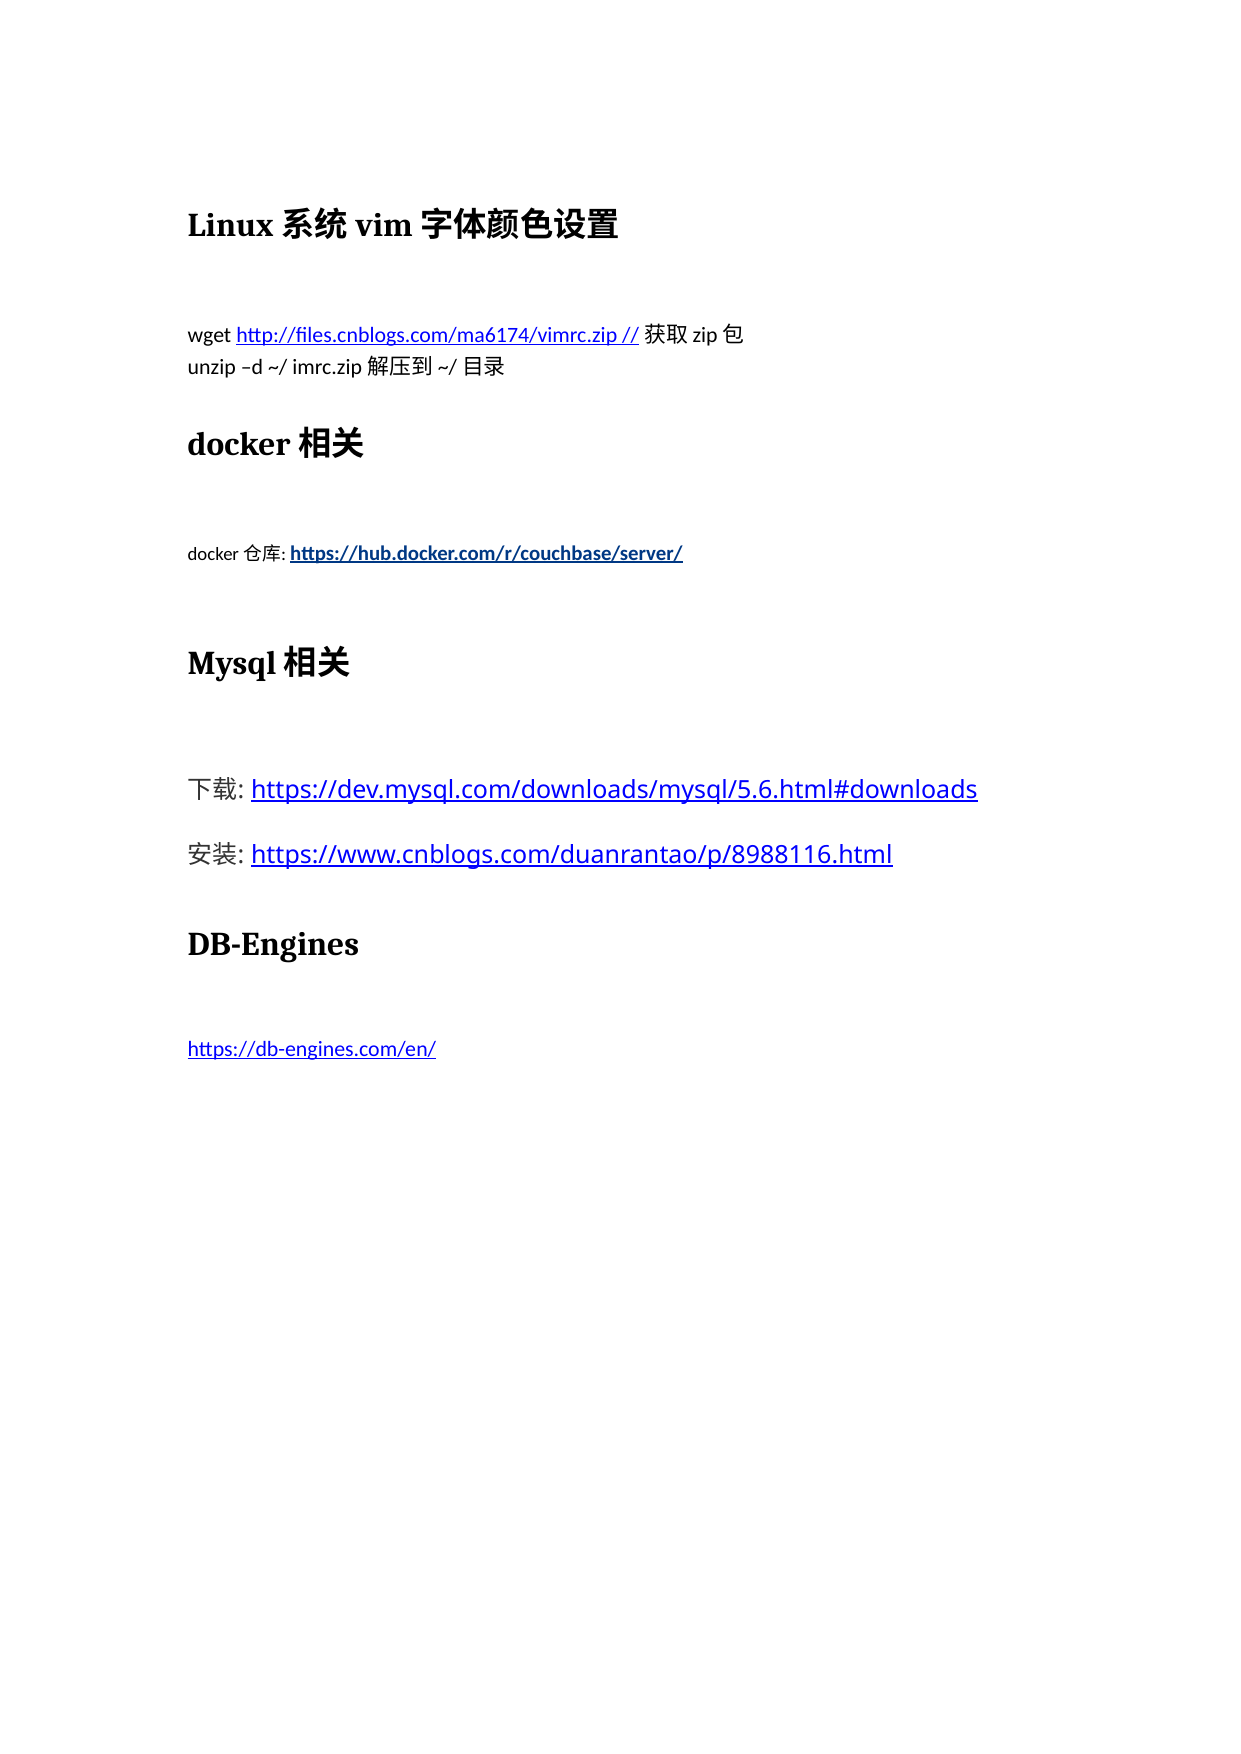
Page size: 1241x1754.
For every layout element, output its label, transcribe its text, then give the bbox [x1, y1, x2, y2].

text docker 仓库: https://hub.docker.com/r/couchbase/server/ [187, 536, 1053, 568]
subtitle DB-Engines [187, 912, 1053, 977]
text unzip –d ~/ imrc.zip 解压到 ~/ 目录 [187, 349, 1053, 381]
subtitle docker 相关 [187, 408, 1053, 473]
text 下载: https://dev.mysql.com/downloads/mysql/5.6.html#downloads [187, 755, 1053, 820]
text 安装: https://www.cnblogs.com/duanrantao/p/8988116.html [187, 820, 1053, 885]
text wget http://files.cnblogs.com/ma6174/vimrc.zip // 获取zip包 [187, 316, 1053, 349]
subtitle Linux 系统 vim 字体颜色设置 [187, 189, 1053, 254]
text https://db-engines.com/en/ [187, 1032, 1053, 1064]
subtitle Mysql 相关 [187, 628, 1053, 693]
